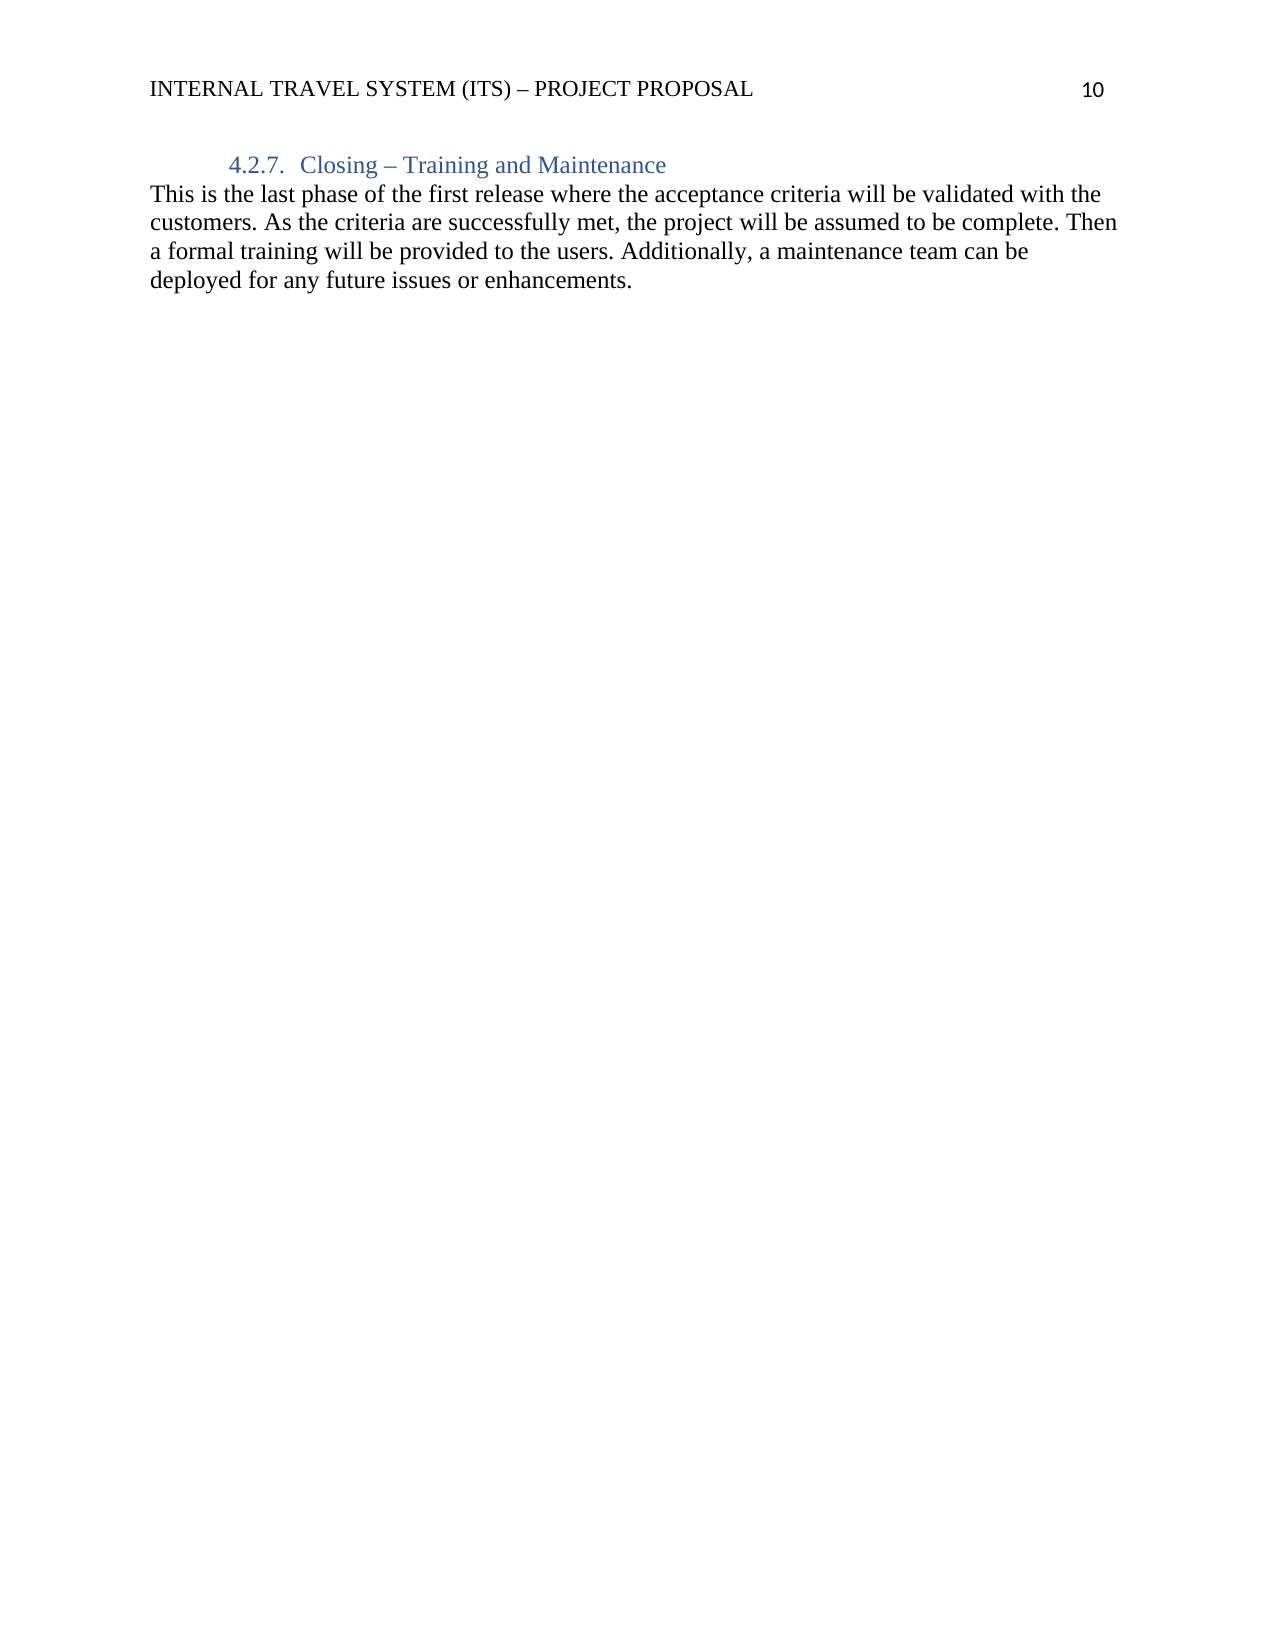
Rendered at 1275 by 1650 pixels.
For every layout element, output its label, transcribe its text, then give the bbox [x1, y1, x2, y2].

text This is the last phase of the first release where the acceptance criteria will be validated with the customers. As the criteria are successfully met, the project will be assumed to be complete. Then a formal training will be provided to the users. Additionally, a maintenance team can be deployed for any future issues or enhancements. [150, 179, 1125, 294]
subtitle Closing – Training and Maintenance [229, 150, 1125, 179]
